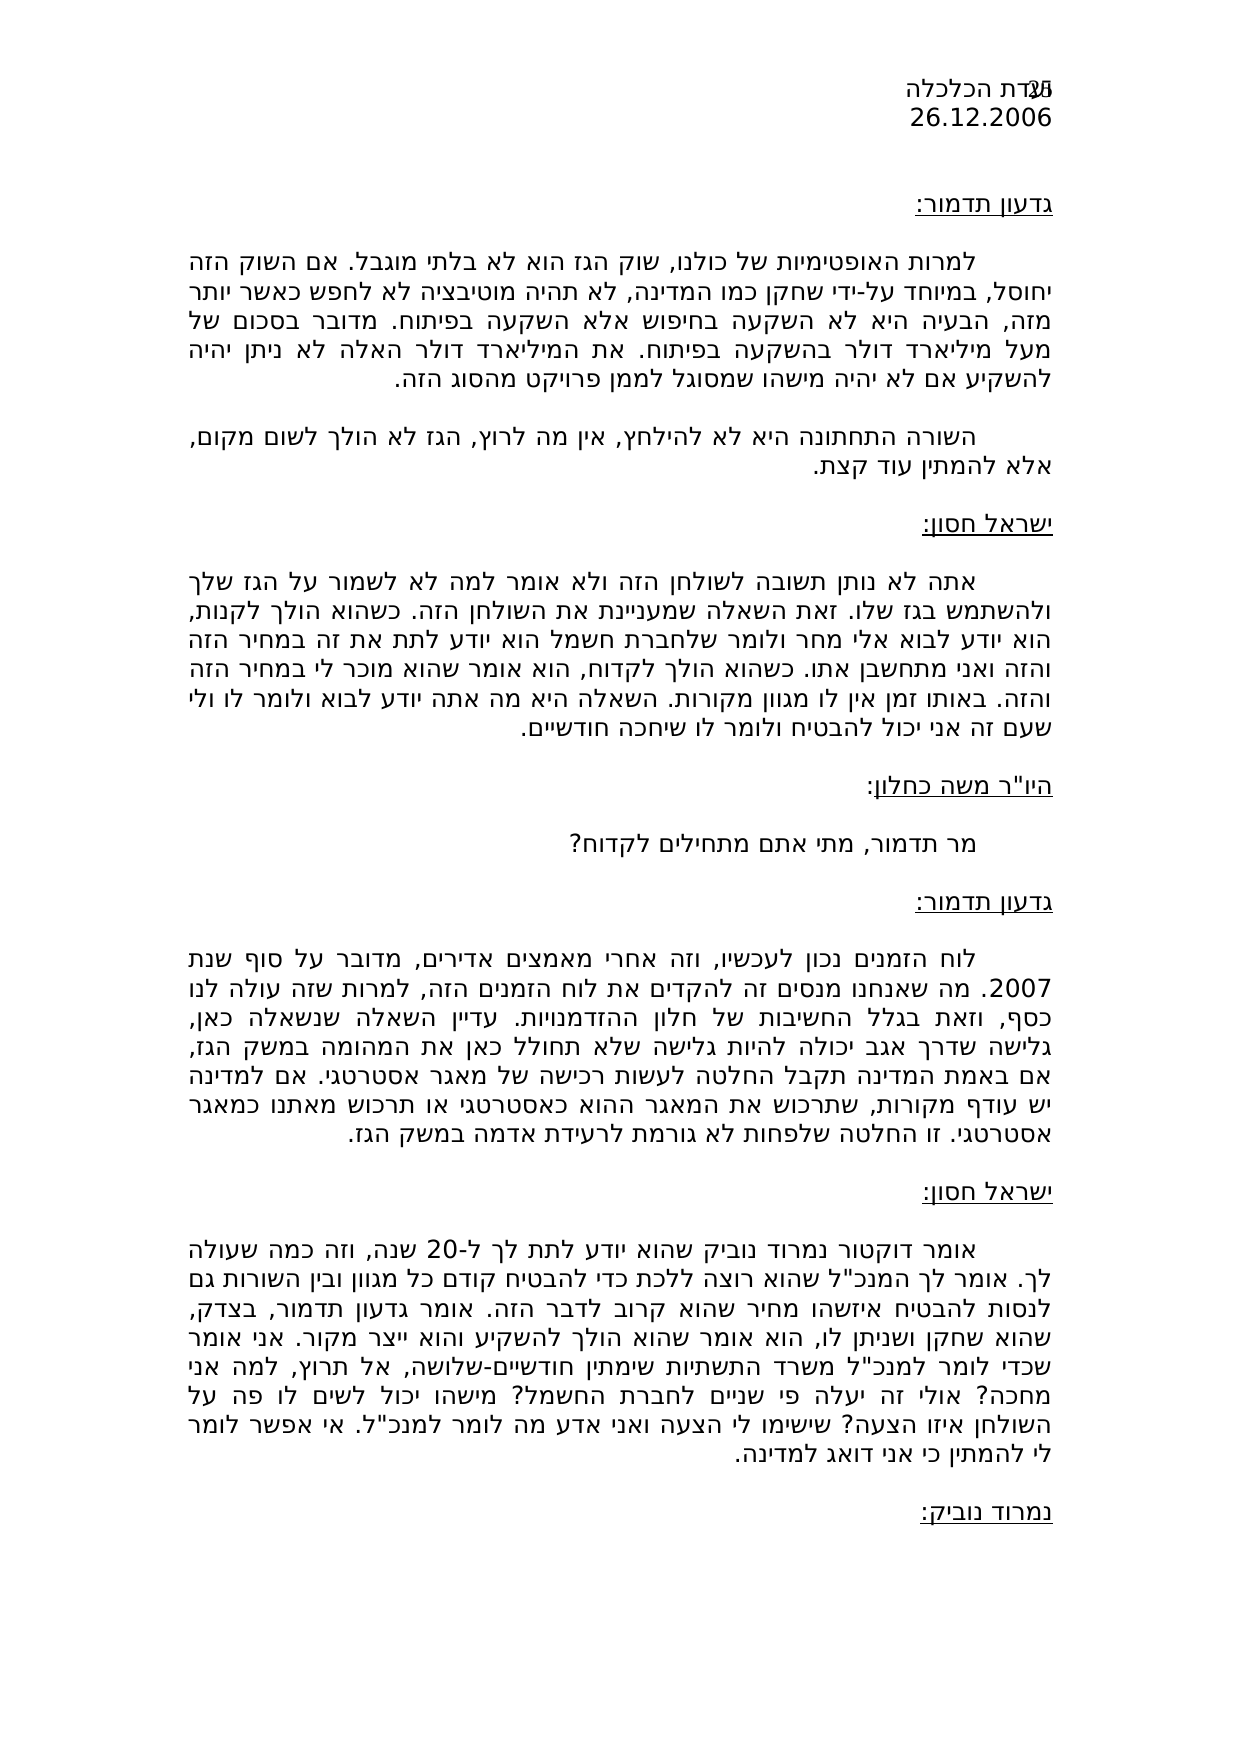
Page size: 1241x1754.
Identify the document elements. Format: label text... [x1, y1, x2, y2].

text למרות האופטימיות של כולנו, שוק הגז הוא לא בלתי מוגבל. אם השוק הזה יחוסל, במיוחד על-ידי שחקן כמו המדינה, לא תהיה מוטיבציה לא לחפש כאשר יותר מזה, הבעיה היא לא השקעה בחיפוש אלא השקעה בפיתוח. מדובר בסכום של מעל מיליארד דולר בהשקעה בפיתוח. את המיליארד דולר האלה לא ניתן יהיה להשקיע אם לא יהיה מישהו שמסוגל לממן פרויקט מהסוג הזה. [187, 247, 1053, 393]
text גדעון תדמור: [187, 189, 1053, 219]
text נמרוד נוביק: [187, 1497, 1053, 1527]
text ישראל חסון: [187, 509, 1053, 538]
text היו"ר משה כחלון: [187, 771, 1053, 800]
text מר תדמור, מתי אתם מתחילים לקדוח? [187, 829, 1053, 858]
text אומר דוקטור נמרוד נוביק שהוא יודע לתת לך ל-20 שנה, וזה כמה שעולה לך. אומר לך המנכ"ל שהוא רוצה ללכת כדי להבטיח קודם כל מגוון ובין השורות גם לנסות להבטיח איזשהו מחיר שהוא קרוב לדבר הזה. אומר גדעון תדמור, בצדק, שהוא שחקן ושניתן לו, הוא אומר שהוא הולך להשקיע והוא ייצר מקור. אני אומר שכדי לומר למנכ"ל משרד התשתיות שימתין חודשיים-שלושה, אל תרוץ, למה אני מחכה? אולי זה יעלה פי שניים לחברת החשמל? מישהו יכול לשים לו פה על השולחן איזו הצעה? שישימו לי הצעה ואני אדע מה לומר למנכ"ל. אי אפשר לומר לי להמתין כי אני דואג למדינה. [187, 1235, 1053, 1469]
text ישראל חסון: [187, 1177, 1053, 1207]
text אתה לא נותן תשובה לשולחן הזה ולא אומר למה לא לשמור על הגז שלך ולהשתמש בגז שלו. זאת השאלה שמעניינת את השולחן הזה. כשהוא הולך לקנות, הוא יודע לבוא אלי מחר ולומר שלחברת חשמל הוא יודע לתת את זה במחיר הזה והזה ואני מתחשבן אתו. כשהוא הולך לקדוח, הוא אומר שהוא מוכר לי במחיר הזה והזה. באותו זמן אין לו מגוון מקורות. השאלה היא מה אתה יודע לבוא ולומר לו ולי שעם זה אני יכול להבטיח ולומר לו שיחכה חודשיים. [187, 567, 1053, 742]
text לוח הזמנים נכון לעכשיו, וזה אחרי מאמצים אדירים, מדובר על סוף שנת 2007. מה שאנחנו מנסים זה להקדים את לוח הזמנים הזה, למרות שזה עולה לנו כסף, וזאת בגלל החשיבות של חלון ההזדמנויות. עדיין השאלה שנשאלה כאן, גלישה שדרך אגב יכולה להיות גלישה שלא תחולל כאן את המהומה במשק הגז, אם באמת המדינה תקבל החלטה לעשות רכישה של מאגר אסטרטגי. אם למדינה יש עודף מקורות, שתרכוש את המאגר ההוא כאסטרטגי או תרכוש מאתנו כמאגר אסטרטגי. זו החלטה שלפחות לא גורמת לרעידת אדמה במשק הגז. [187, 944, 1053, 1149]
text השורה התחתונה היא לא להילחץ, אין מה לרוץ, הגז לא הולך לשום מקום, אלא להמתין עוד קצת. [187, 422, 1053, 480]
text גדעון תדמור: [187, 887, 1053, 916]
